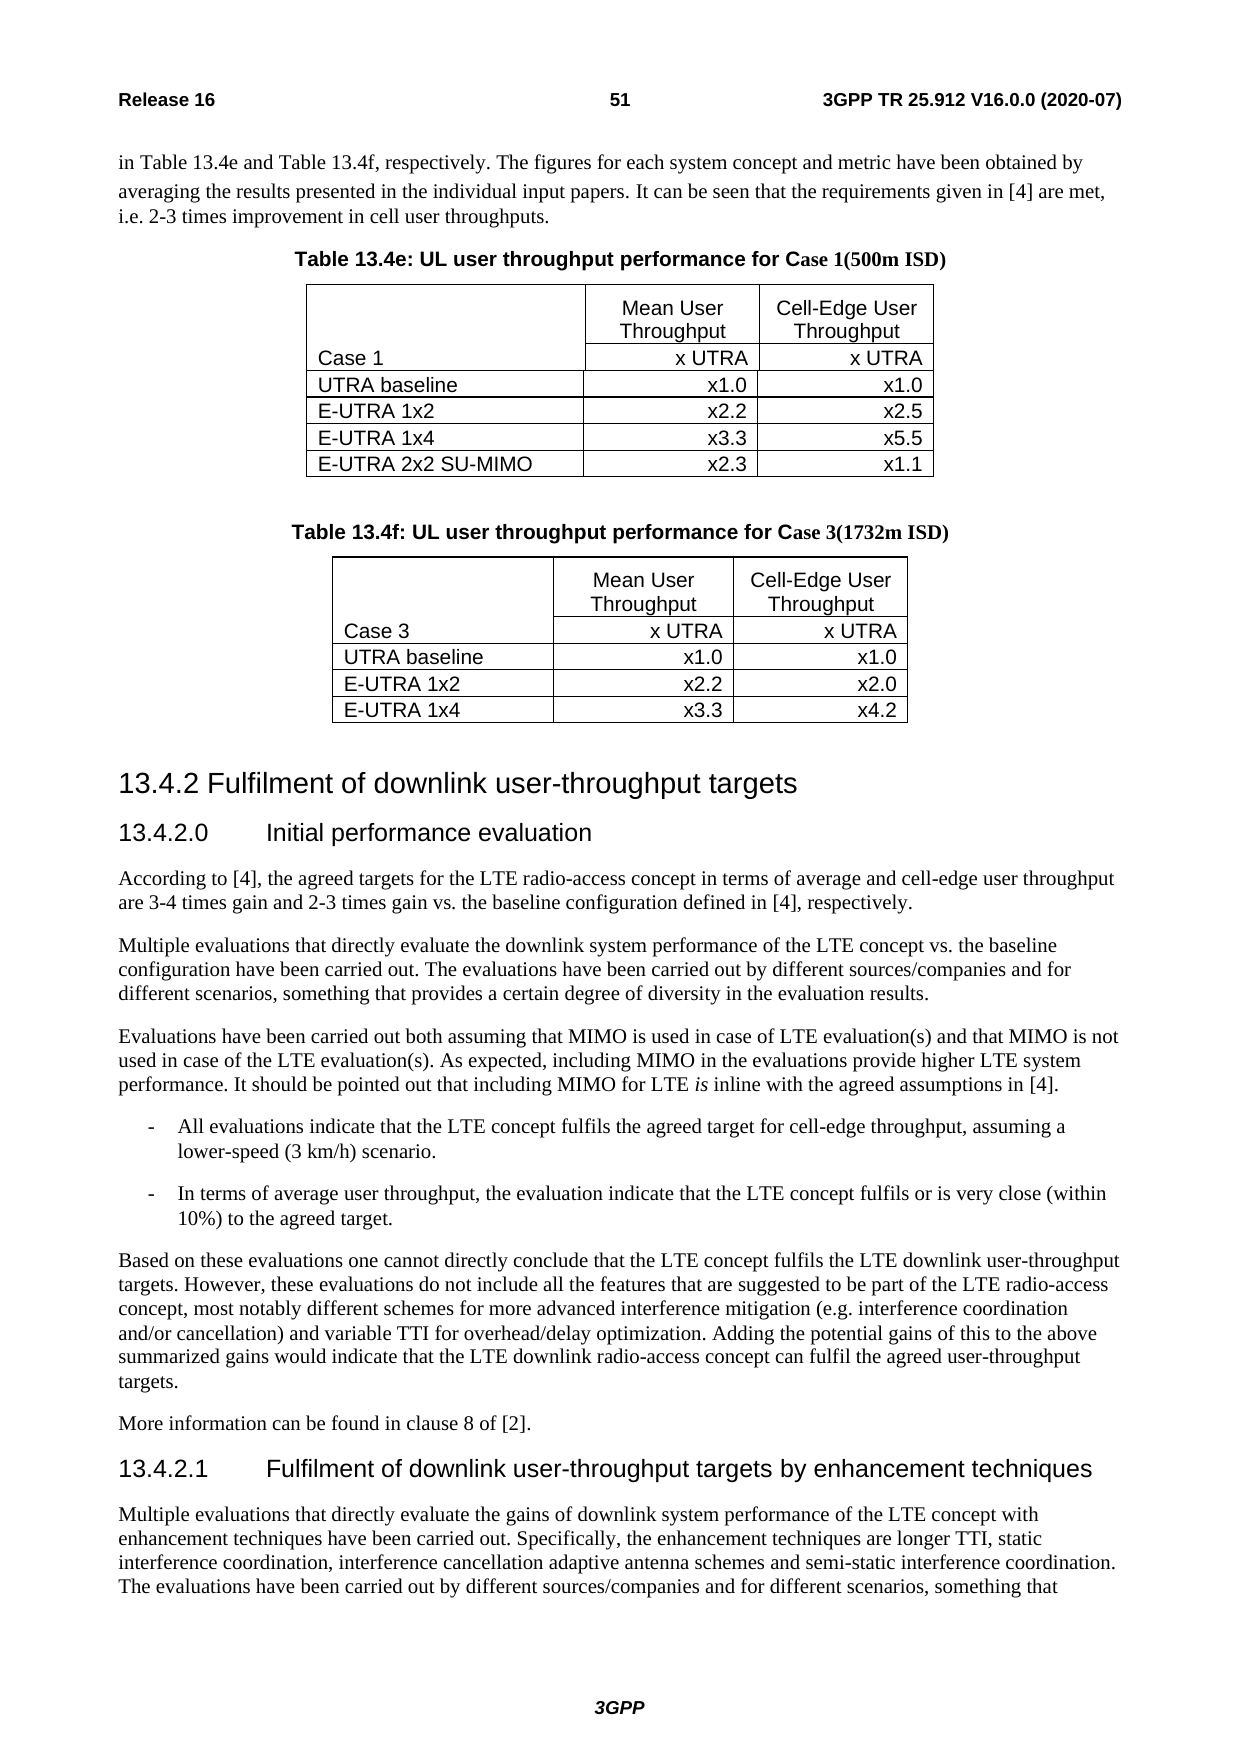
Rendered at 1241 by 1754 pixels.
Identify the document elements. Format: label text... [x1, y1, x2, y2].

table_cell E-UTRA 1x2 [333, 670, 553, 696]
table_cell E-UTRA 1x2 [307, 398, 583, 423]
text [118, 1502, 1122, 1598]
table_cell E-UTRA 1x4 [333, 697, 553, 722]
table_cell x2.2 [584, 398, 757, 423]
table_cell x UTRA [760, 344, 933, 370]
table_header Mean User Throughput [554, 558, 733, 616]
table_cell x UTRA [586, 344, 759, 370]
table_cell x1.0 [734, 644, 907, 669]
text Table 13.4f: UL user throughput performance for Case 3(1732m ISD) [118, 520, 1122, 544]
table_cell x1.0 [758, 371, 933, 396]
table_cell x1.0 [554, 644, 733, 669]
table_cell x3.3 [584, 424, 757, 449]
text - All evaluations indicate that the LTE concept fulfils the agreed target for cell-edge throughput, assuming a lower-speed (3 km/h) scenario. [148, 1114, 1122, 1163]
table_header Cell-Edge User Throughput [760, 285, 933, 343]
table_cell UTRA baseline [307, 371, 583, 396]
table_cell x1.1 [758, 451, 933, 476]
table_cell x5.5 [758, 424, 933, 449]
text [118, 147, 1122, 228]
table_header Case 3 [333, 558, 553, 642]
table_cell x UTRA [554, 617, 733, 642]
subtitle 13.4.2.0 Initial performance evaluation [118, 818, 1122, 847]
table_cell x1.0 [584, 371, 757, 396]
table_header Cell-Edge User Throughput [734, 558, 907, 616]
text Based on these evaluations one cannot directly conclude that the LTE concept fulfils the LTE downlink user-throughput targets. However, these evaluations do not include all the features that are suggested to be part of the LTE radio-access concept, most notably different schemes for more advanced interference mitigation (e.g. interference coordination and/or cancellation) and variable TTI for overhead/delay optimization. Adding the potential gains of this to the above summarized gains would indicate that the LTE downlink radio-access concept can fulfil the agreed user-throughput targets. [118, 1248, 1122, 1393]
subtitle 13.4.2.1 Fulfilment of downlink user-throughput targets by enhancement techniques [118, 1454, 1122, 1483]
table_cell x2.2 [554, 670, 733, 696]
table_cell x4.2 [734, 697, 907, 722]
table_cell x2.5 [758, 398, 933, 423]
table_cell x2.3 [584, 451, 757, 476]
table_cell UTRA baseline [333, 644, 553, 669]
table_cell x3.3 [554, 697, 733, 722]
table_cell E-UTRA 1x4 [307, 424, 583, 449]
table_header Case 1 [307, 285, 585, 370]
text Table 13.4e: UL user throughput performance for Case 1(500m ISD) [118, 247, 1122, 271]
text More information can be found in clause 8 of [2]. [118, 1411, 1122, 1435]
text - In terms of average user throughput, the evaluation indicate that the LTE concept fulfils or is very close (within 10%) to the agreed target. [148, 1181, 1122, 1229]
text Multiple evaluations that directly evaluate the downlink system performance of the LTE concept vs. the baseline configuration have been carried out. The evaluations have been carried out by different sources/companies and for different scenarios, something that provides a certain degree of diversity in the evaluation results. [118, 933, 1122, 1005]
subtitle 13.4.2 Fulfilment of downlink user-throughput targets [118, 766, 1122, 799]
text Evaluations have been carried out both assuming that MIMO is used in case of LTE evaluation(s) and that MIMO is not used in case of the LTE evaluation(s). As expected, including MIMO in the evaluations provide higher LTE system performance. It should be pointed out that including MIMO for LTE is inline with the agreed assumptions in [4]. [118, 1023, 1122, 1096]
table_cell x2.0 [734, 670, 907, 696]
table_cell E-UTRA 2x2 SU-MIMO [307, 451, 583, 476]
text According to [4], the agreed targets for the LTE radio-access concept in terms of average and cell-edge user throughput are 3-4 times gain and 2-3 times gain vs. the baseline configuration defined in [4], respectively. [118, 866, 1122, 914]
table_header Mean User Throughput [586, 285, 759, 343]
table_cell x UTRA [734, 617, 907, 642]
